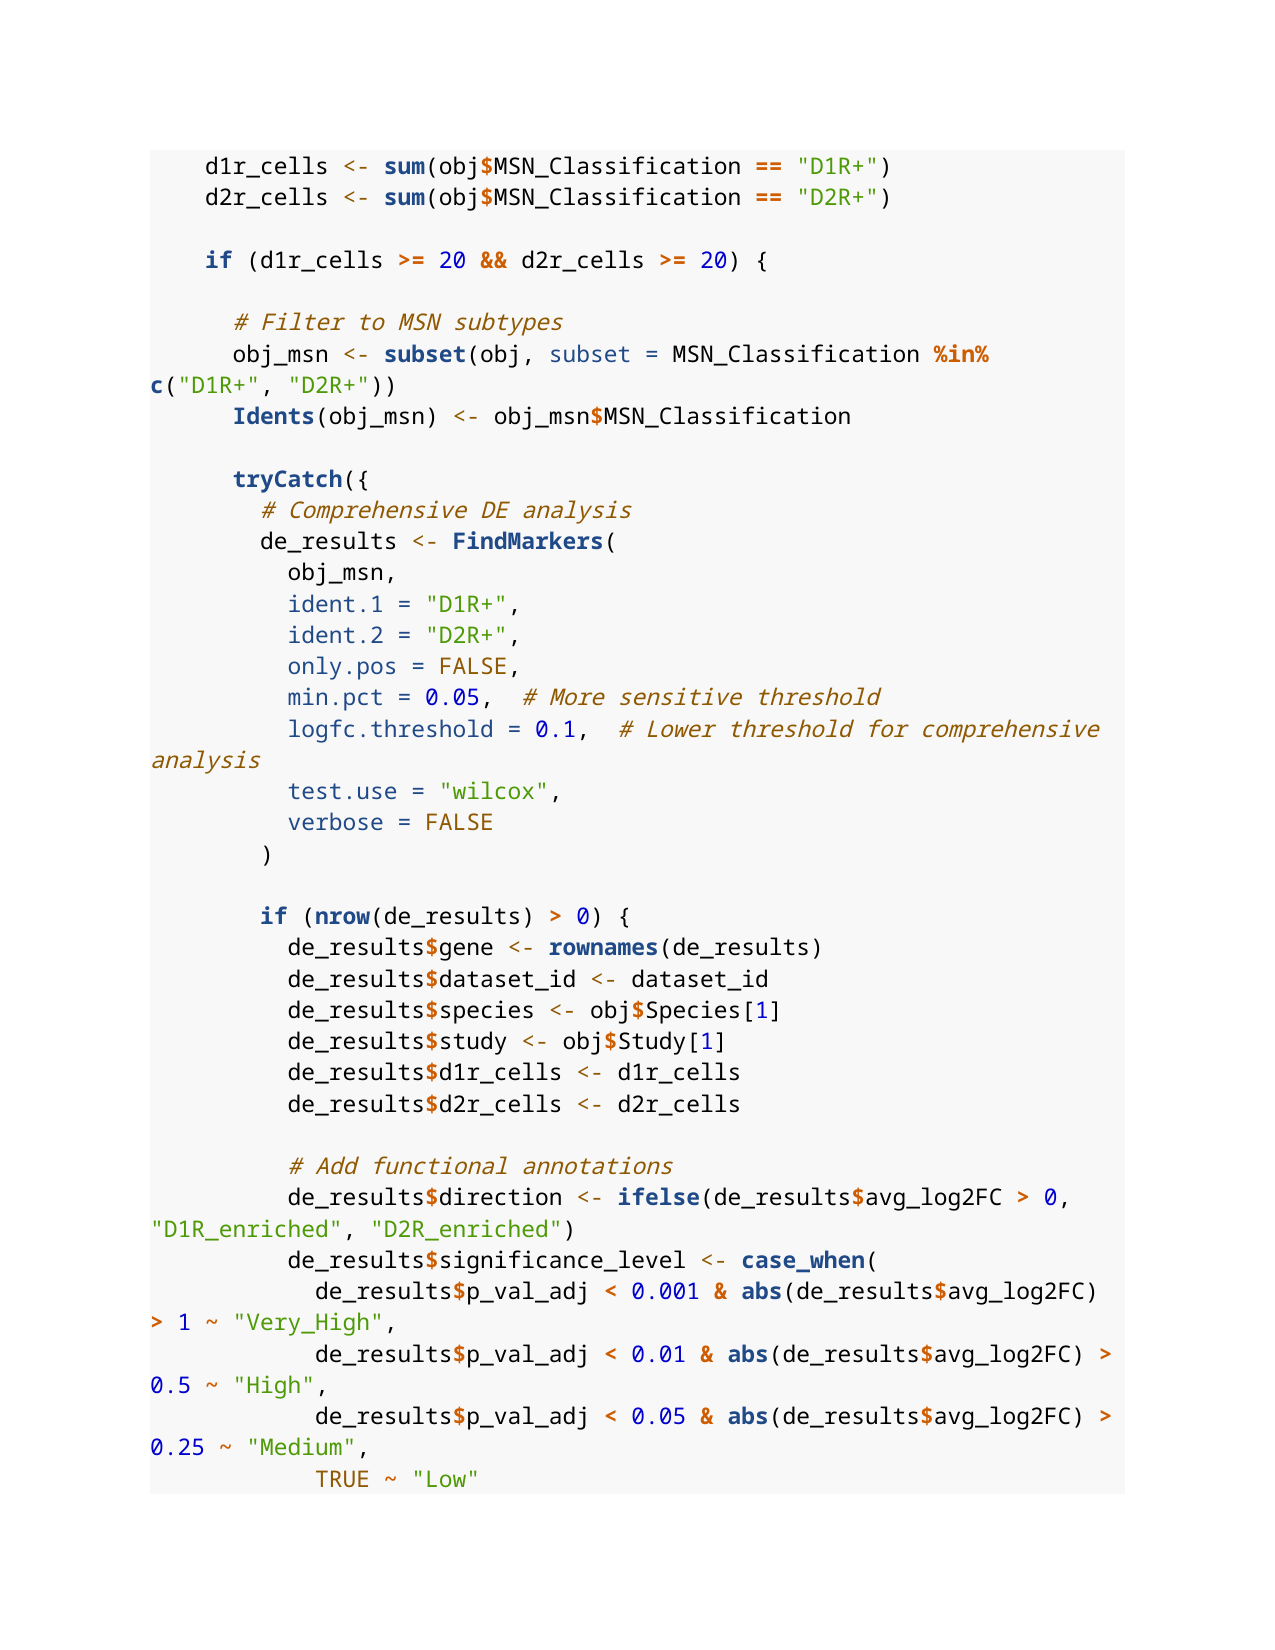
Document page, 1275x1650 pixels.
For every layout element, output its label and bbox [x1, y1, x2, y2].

text [150, 150, 1125, 1494]
